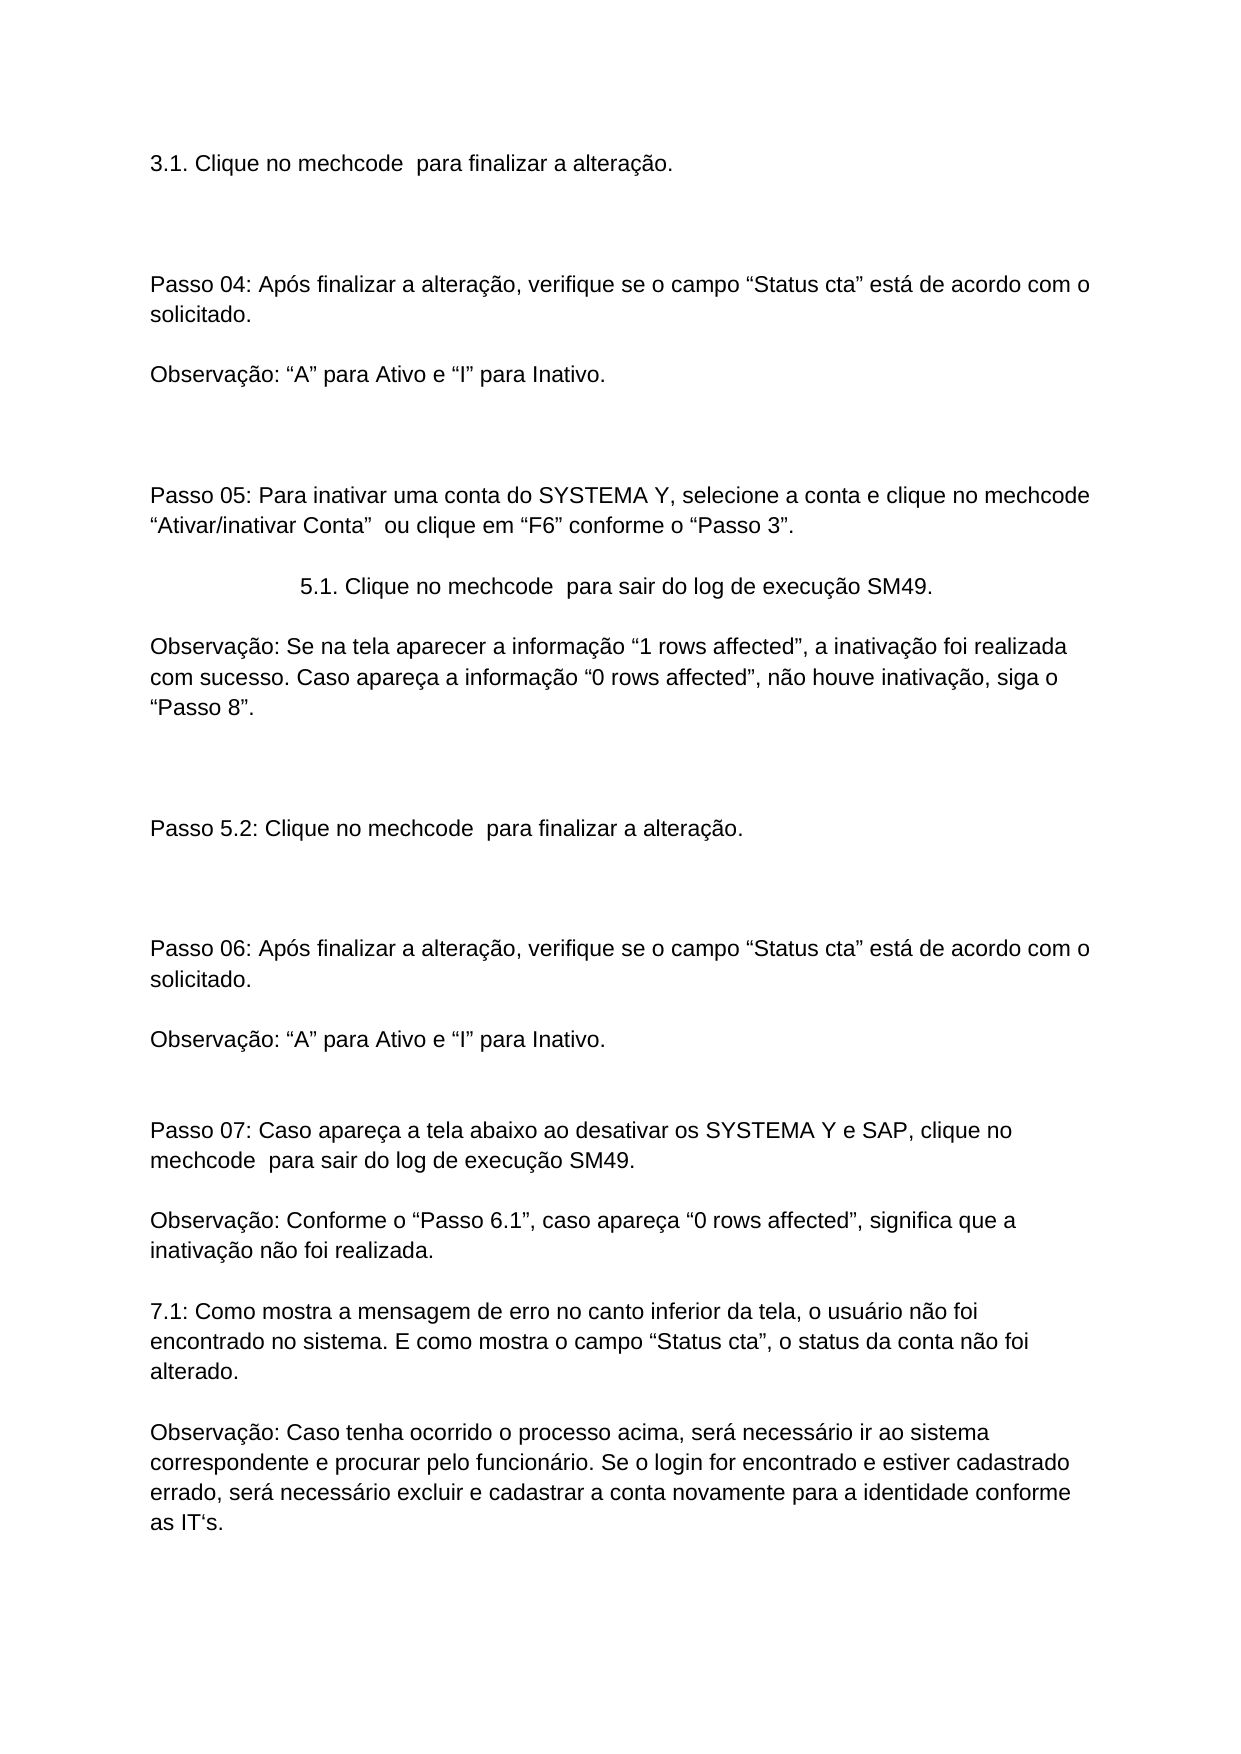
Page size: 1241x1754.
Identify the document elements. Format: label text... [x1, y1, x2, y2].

text Observação: “A” para Ativo e “I” para Inativo. [150, 1026, 1090, 1052]
text Passo 05: Para inativar uma conta do SYSTEMA Y, selecione a conta e clique no mechcode “Ativar/inativar Conta” ou clique em “F6” conforme o “Passo 3”. [150, 482, 1090, 539]
text Observação: “A” para Ativo e “I” para Inativo. [150, 361, 1090, 388]
text 3.1. Clique no mechcode para finalizar a alteração. [150, 150, 1090, 176]
text 7.1: Como mostra a mensagem de erro no canto inferior da tela, o usuário não foi encontrado no sistema. E como mostra o campo “Status cta”, o status da conta não foi alterado. [150, 1298, 1090, 1385]
text Observação: Conforme o “Passo 6.1”, caso apareça “0 rows affected”, significa que a inativação não foi realizada. [150, 1207, 1090, 1264]
text Passo 06: Após finalizar a alteração, verifique se o campo “Status cta” está de acordo com o solicitado. [150, 935, 1090, 992]
text Observação: Se na tela aparecer a informação “1 rows affected”, a inativação foi realizada com sucesso. Caso apareça a informação “0 rows affected”, não houve inativação, siga o “Passo 8”. [150, 633, 1090, 720]
text Observação: Caso tenha ocorrido o processo acima, será necessário ir ao sistema correspondente e procurar pelo funcionário. Se o login for encontrado e estiver cadastrado errado, será necessário excluir e cadastrar a conta novamente para a identidade conforme as IT‘s. [150, 1419, 1090, 1536]
text 5.1. Clique no mechcode para sair do log de execução SM49. [150, 573, 1090, 599]
text Passo 07: Caso apareça a tela abaixo ao desativar os SYSTEMA Y e SAP, clique no mechcode para sair do log de execução SM49. [150, 1117, 1090, 1173]
text Passo 5.2: Clique no mechcode para finalizar a alteração. [150, 814, 1090, 841]
text Passo 04: Após finalizar a alteração, verifique se o campo “Status cta” está de acordo com o solicitado. [150, 271, 1090, 327]
